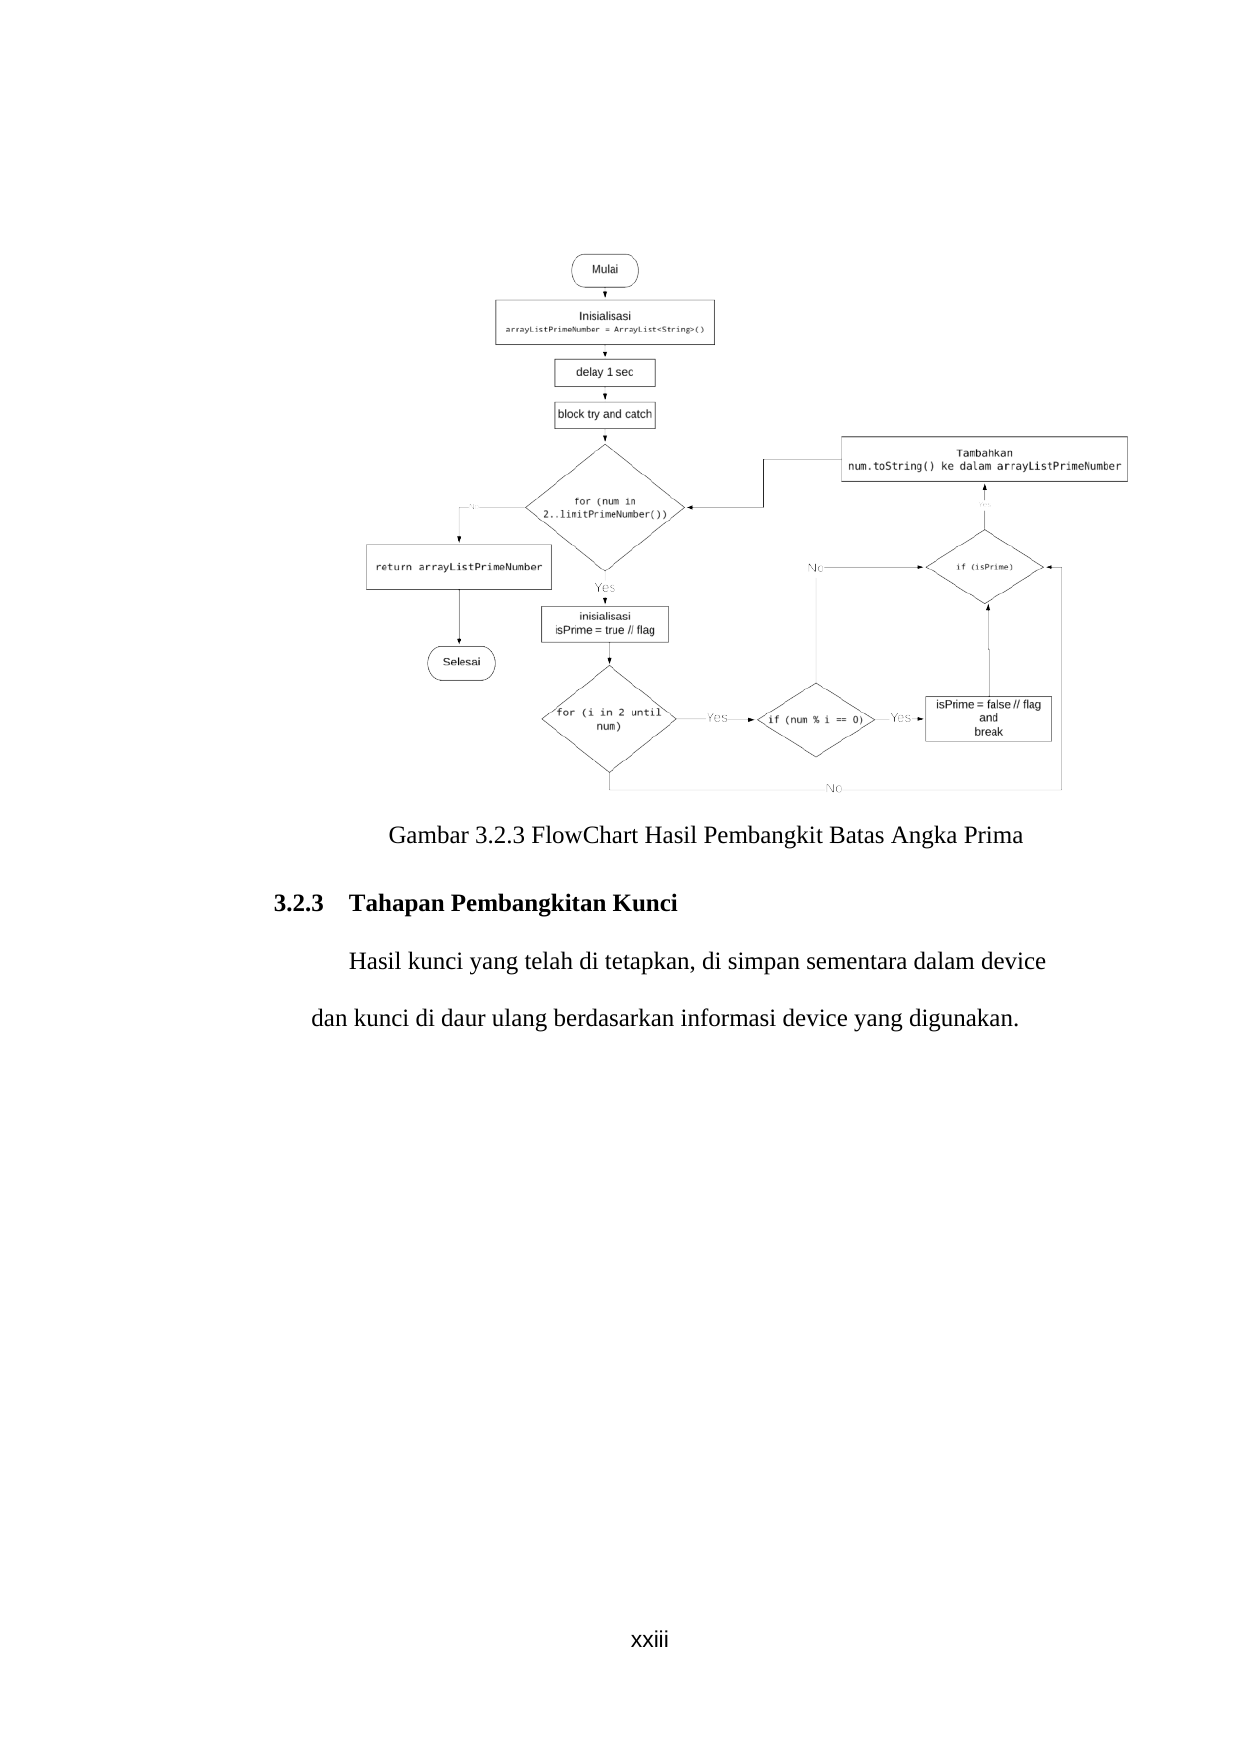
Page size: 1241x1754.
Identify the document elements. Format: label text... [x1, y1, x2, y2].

text Hasil kunci yang telah di tetapkan, di simpan sementara dalam device dan kunci di daur ulang berdasarkan informasi device yang digunakan. [311, 946, 1063, 1032]
list Gambar 3.2.3 FlowChart Hasil Pembangkit Batas Angka Prima [311, 820, 1063, 849]
list Tahapan Pembangkitan Kunci [274, 888, 1063, 917]
